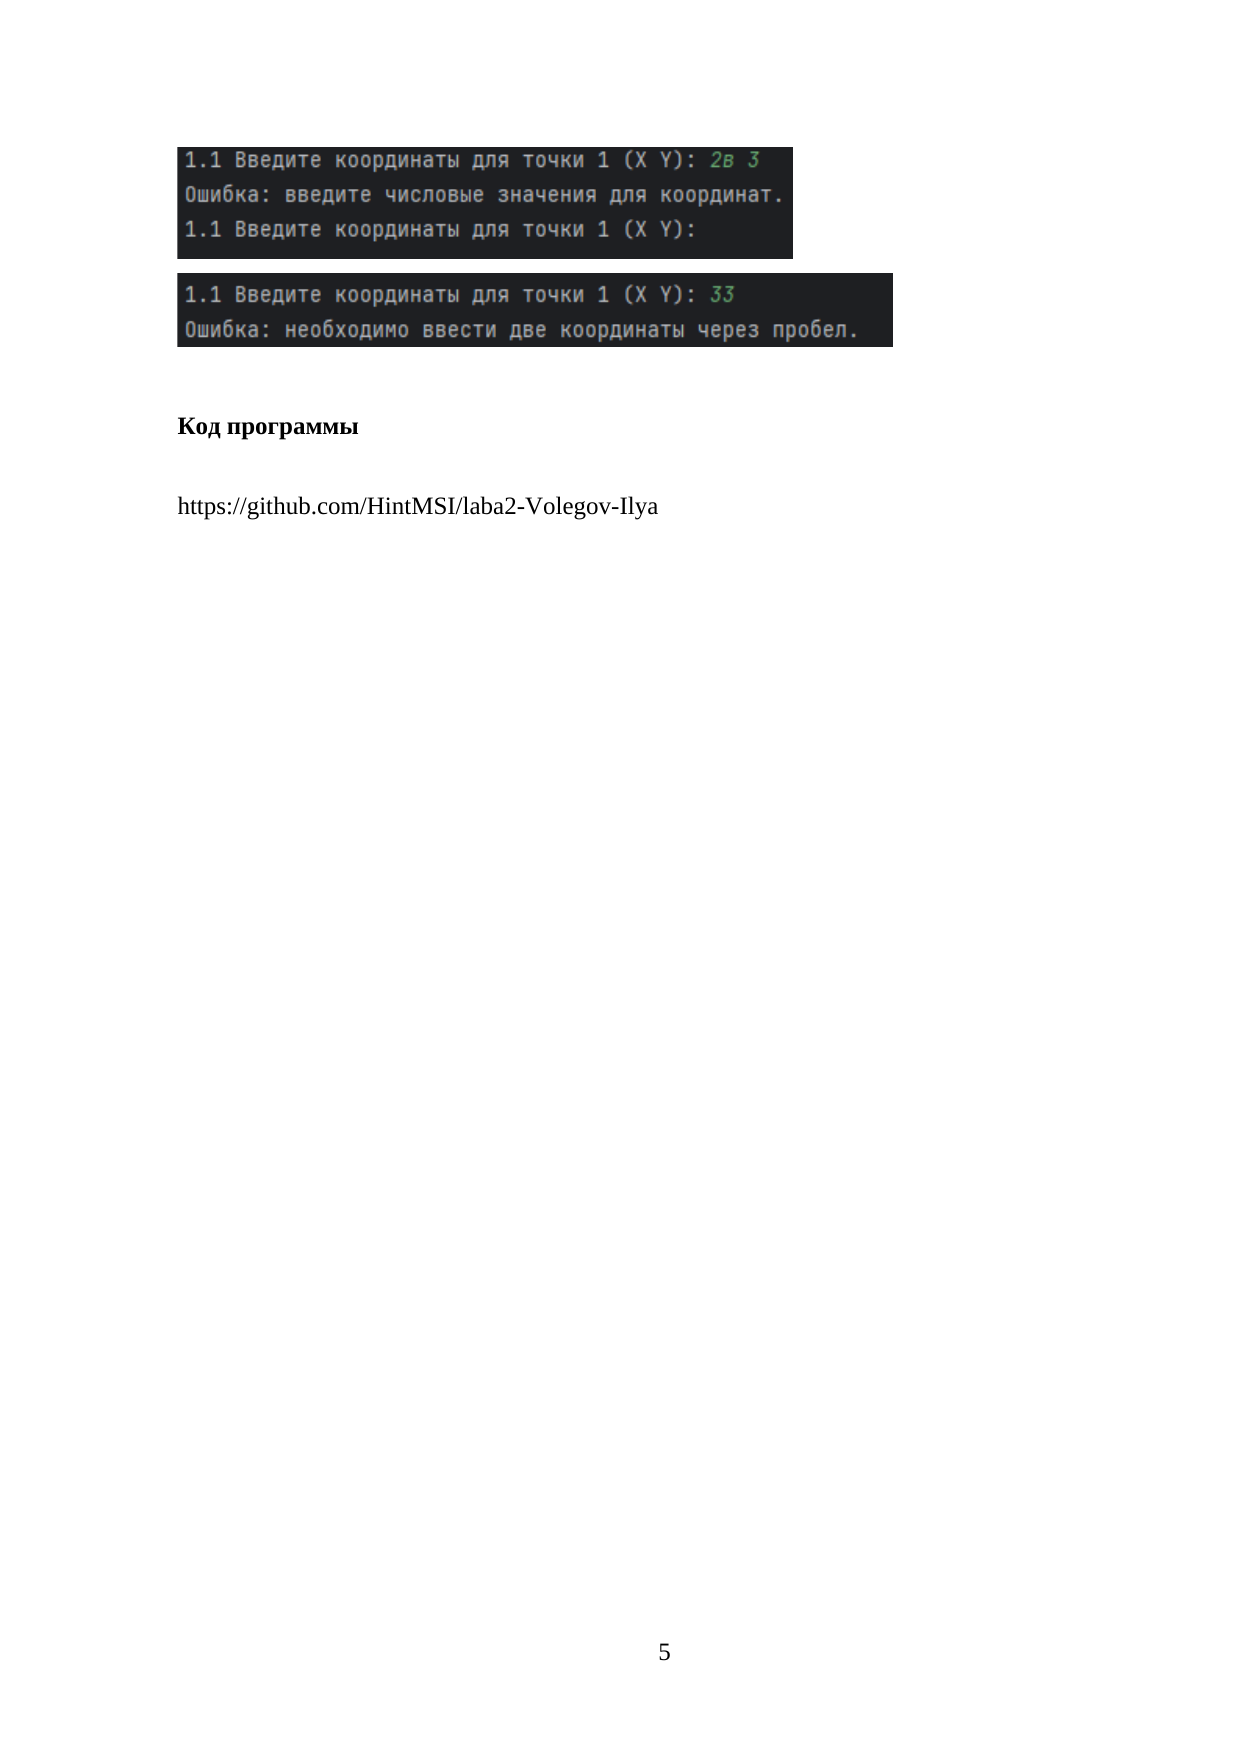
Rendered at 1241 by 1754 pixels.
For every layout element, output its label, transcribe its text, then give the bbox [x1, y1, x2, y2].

picture [177, 273, 893, 347]
picture [177, 147, 793, 259]
text https://github.com/HintMSI/laba2-Volegov-Ilya [177, 491, 1152, 520]
subtitle Код программы [177, 411, 1152, 439]
